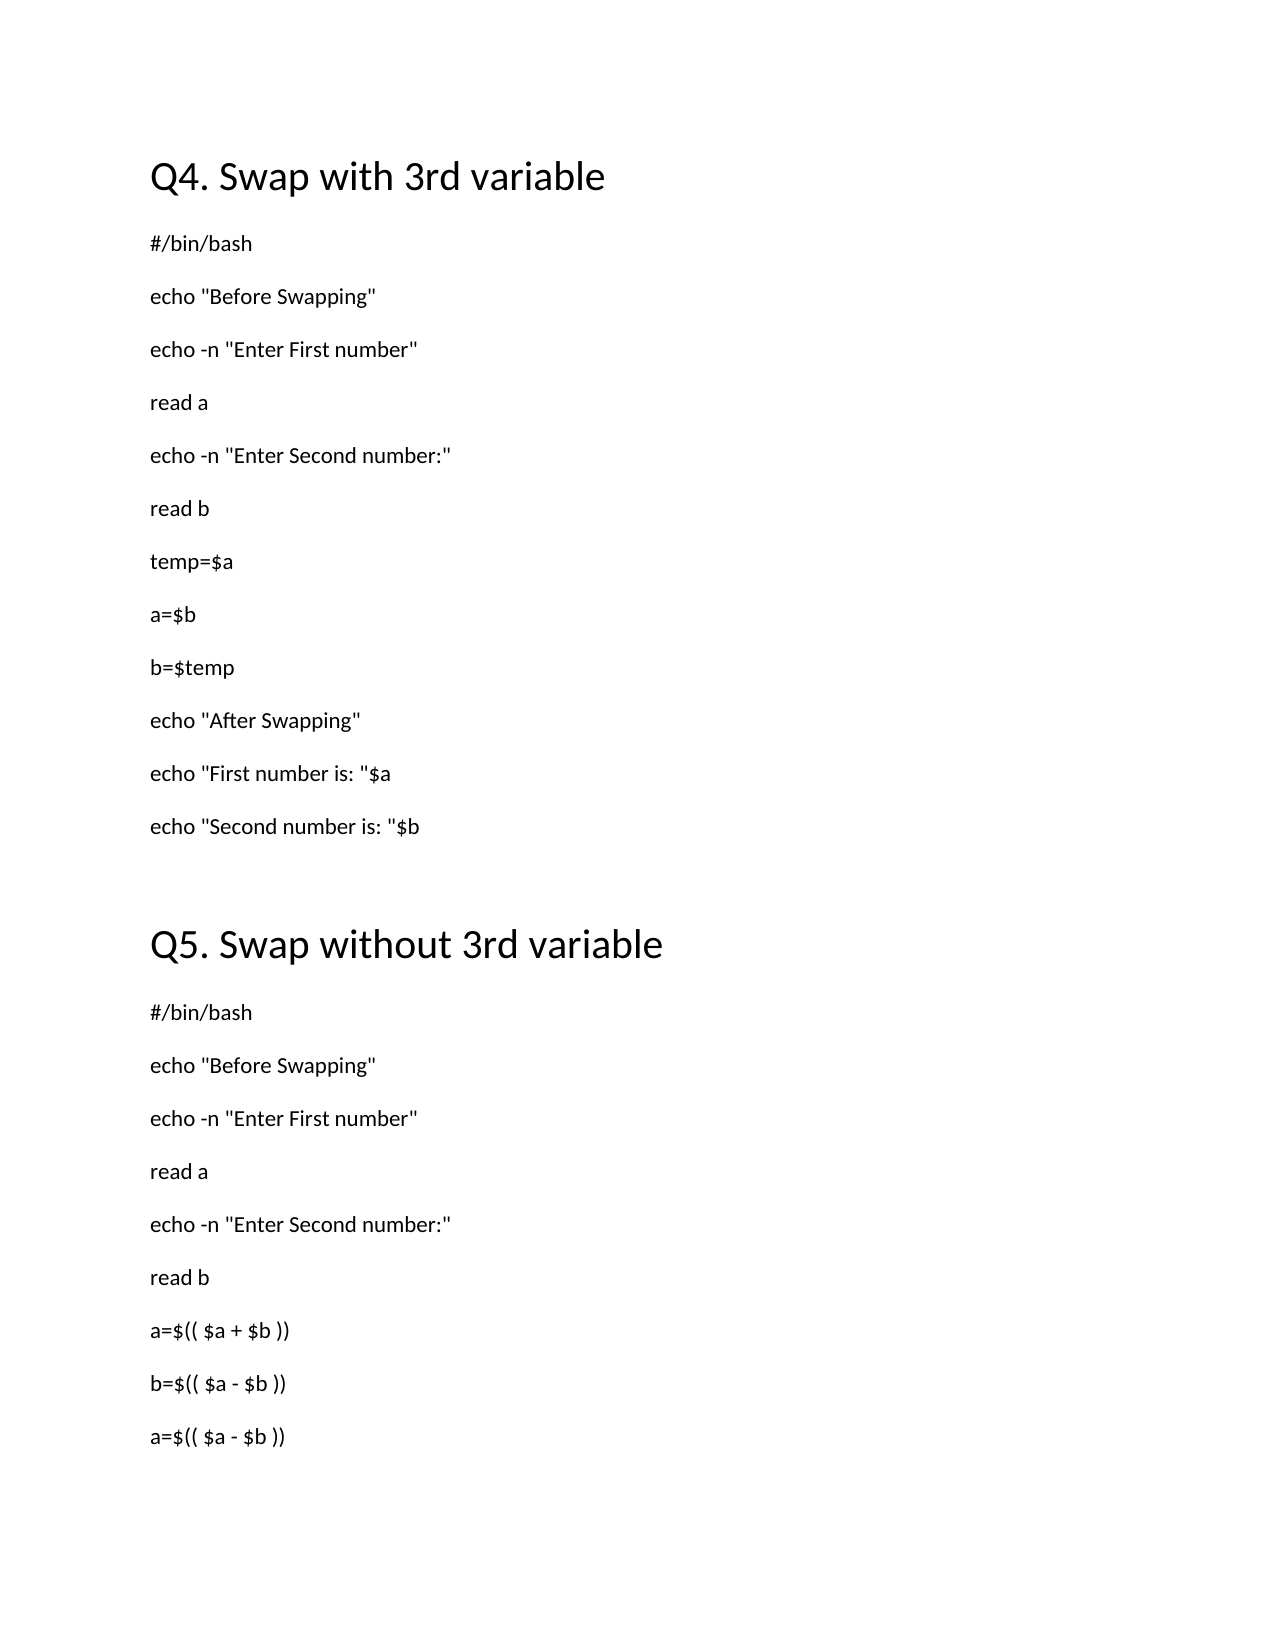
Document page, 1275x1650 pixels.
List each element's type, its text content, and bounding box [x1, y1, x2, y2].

text Q4. Swap with 3rd variable [150, 150, 1125, 201]
text b=$temp [150, 653, 1125, 681]
text b=$(( $a - $b )) [150, 1369, 1125, 1397]
text echo -n "Enter First number" [150, 335, 1125, 363]
text echo "First number is: "$a [150, 759, 1125, 787]
text a=$(( $a - $b )) [150, 1422, 1125, 1450]
text echo -n "Enter Second number:" [150, 441, 1125, 469]
text read b [150, 1263, 1125, 1291]
text echo -n "Enter First number" [150, 1104, 1125, 1132]
text read a [150, 388, 1125, 416]
text read a [150, 1157, 1125, 1185]
text echo "Second number is: "$b [150, 812, 1125, 841]
text read b [150, 494, 1125, 522]
text #/bin/bash [150, 229, 1125, 257]
text temp=$a [150, 547, 1125, 575]
text echo -n "Enter Second number:" [150, 1210, 1125, 1238]
text a=$b [150, 600, 1125, 628]
text echo "Before Swapping" [150, 282, 1125, 310]
text a=$(( $a + $b )) [150, 1316, 1125, 1344]
text Q5. Swap without 3rd variable [150, 918, 1125, 969]
text echo "Before Swapping" [150, 1051, 1125, 1079]
text #/bin/bash [150, 998, 1125, 1026]
text echo "After Swapping" [150, 706, 1125, 734]
